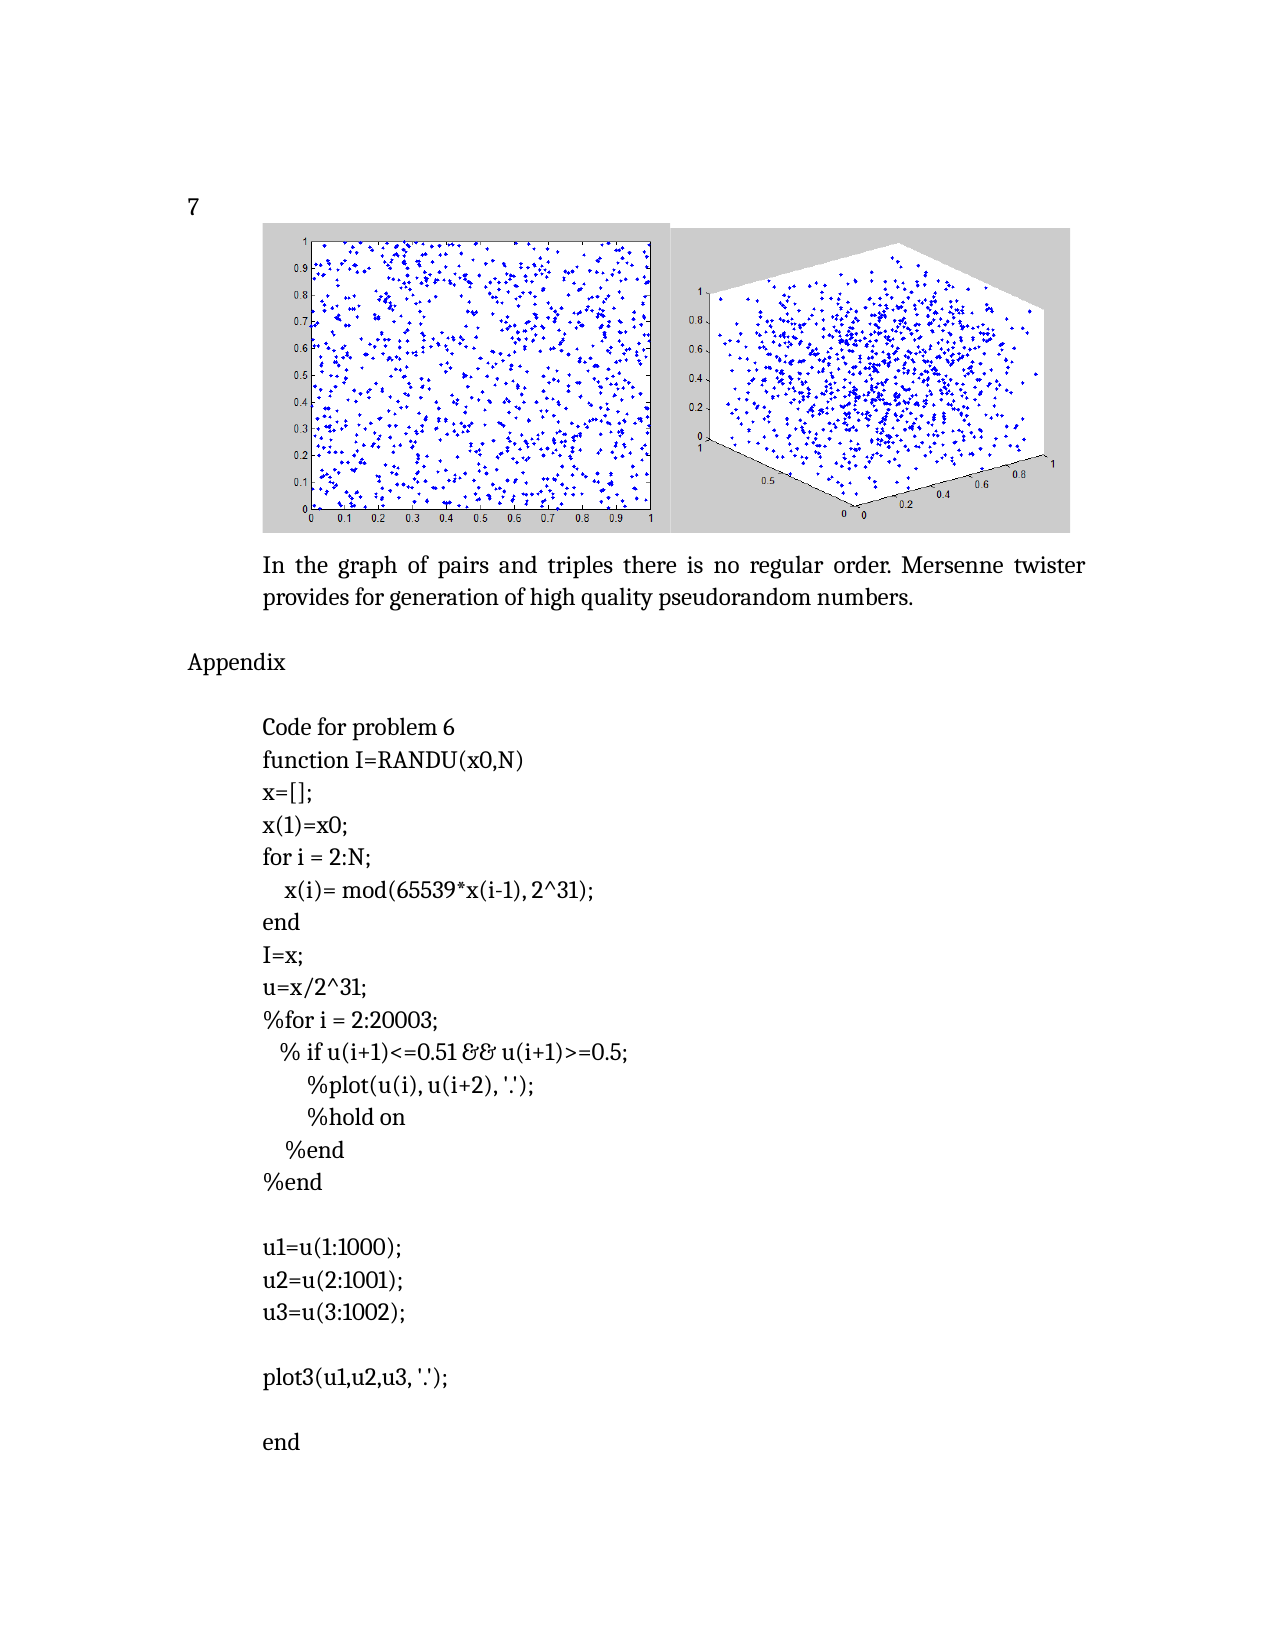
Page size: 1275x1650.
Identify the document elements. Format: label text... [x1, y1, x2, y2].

list u=x/2^31; [262, 971, 1087, 1004]
list function I=RANDU(x0,N) [262, 744, 1087, 776]
list u1=u(1:1000); [262, 1231, 1087, 1264]
list %end [262, 1166, 1087, 1199]
list x=[]; [262, 776, 1087, 809]
list for i = 2:N; [262, 841, 1087, 874]
list % if u(i+1)<=0.51 && u(i+1)>=0.5; [262, 1036, 1087, 1069]
list %plot(u(i), u(i+2), '.'); [262, 1069, 1087, 1101]
list plot3(u1,u2,u3, '.'); [262, 1361, 1087, 1394]
list In the graph of pairs and triples there is no regular order. Mersenne twister provides for generation of high quality pseudorandom numbers. [262, 549, 1087, 614]
list end [262, 1426, 1087, 1459]
list Code for problem 6 [262, 711, 1087, 744]
list %hold on [262, 1101, 1087, 1134]
list I=x; [262, 939, 1087, 971]
list %for i = 2:20003; [262, 1004, 1087, 1036]
list u3=u(3:1002); [262, 1296, 1087, 1329]
list Appendix [187, 646, 1087, 679]
list u2=u(2:1001); [262, 1264, 1087, 1296]
list x(i)= mod(65539*x(i-1), 2^31); [262, 874, 1087, 906]
picture [262, 223, 1071, 533]
list end [262, 906, 1087, 939]
list 7 [187, 191, 1087, 224]
list %end [262, 1134, 1087, 1166]
list x(1)=x0; [262, 809, 1087, 841]
